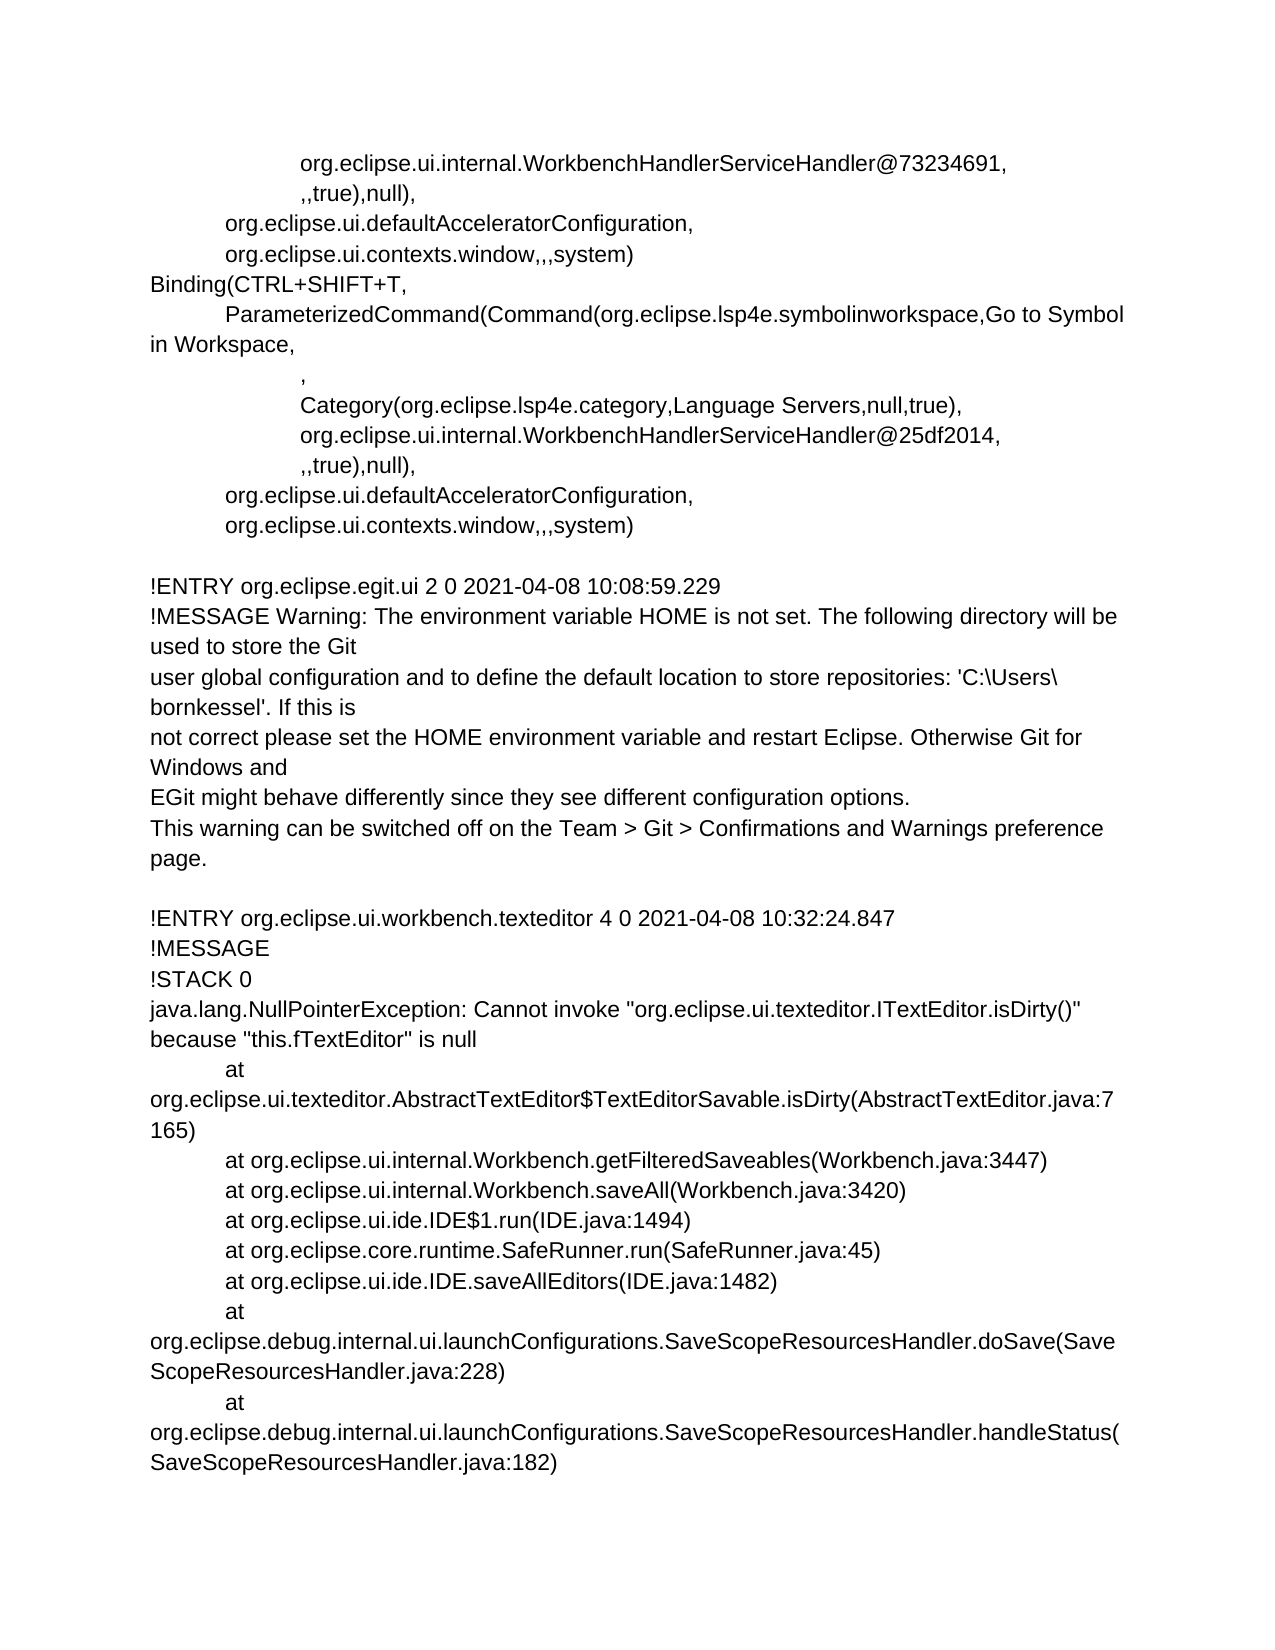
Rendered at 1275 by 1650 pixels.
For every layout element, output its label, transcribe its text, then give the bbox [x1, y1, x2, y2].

text ParameterizedCommand(Command(org.eclipse.lsp4e.symbolinworkspace,Go to Symbol in Workspace, [150, 301, 1125, 358]
text org.eclipse.ui.internal.WorkbenchHandlerServiceHandler@73234691, [150, 150, 1125, 176]
text org.eclipse.ui.internal.WorkbenchHandlerServiceHandler@25df2014, [150, 422, 1125, 448]
text org.eclipse.ui.defaultAcceleratorConfiguration, [150, 210, 1125, 237]
text org.eclipse.ui.contexts.window,,,system) [150, 512, 1125, 539]
text EGit might behave differently since they see different configuration options. [150, 784, 1125, 811]
text Category(org.eclipse.lsp4e.category,Language Servers,null,true), [150, 392, 1125, 418]
text at org.eclipse.ui.internal.Workbench.saveAll(Workbench.java:3420) [150, 1177, 1125, 1203]
text This warning can be switched off on the Team > Git > Confirmations and Warnings preference page. [150, 814, 1125, 871]
text at org.eclipse.debug.internal.ui.launchConfigurations.SaveScopeResourcesHandler.handleStatus(SaveScopeResourcesHandler.java:182) [150, 1388, 1125, 1475]
text !ENTRY org.eclipse.ui.workbench.texteditor 4 0 2021-04-08 10:32:24.847 [150, 905, 1125, 932]
text user global configuration and to define the default location to store repositories: 'C:\Users\bornkessel'. If this is [150, 663, 1125, 720]
text !MESSAGE [150, 935, 1125, 962]
text not correct please set the HOME environment variable and restart Eclipse. Otherwise Git for Windows and [150, 724, 1125, 781]
text at org.eclipse.ui.ide.IDE$1.run(IDE.java:1494) [150, 1207, 1125, 1234]
text at org.eclipse.debug.internal.ui.launchConfigurations.SaveScopeResourcesHandler.doSave(SaveScopeResourcesHandler.java:228) [150, 1298, 1125, 1385]
text java.lang.NullPointerException: Cannot invoke "org.eclipse.ui.texteditor.ITextEditor.isDirty()" because "this.fTextEditor" is null [150, 996, 1125, 1052]
text org.eclipse.ui.defaultAcceleratorConfiguration, [150, 482, 1125, 509]
text at org.eclipse.ui.internal.Workbench.getFilteredSaveables(Workbench.java:3447) [150, 1147, 1125, 1173]
text Binding(CTRL+SHIFT+T, [150, 271, 1125, 297]
text at org.eclipse.ui.ide.IDE.saveAllEditors(IDE.java:1482) [150, 1268, 1125, 1294]
text !ENTRY org.eclipse.egit.ui 2 0 2021-04-08 10:08:59.229 [150, 573, 1125, 599]
text org.eclipse.ui.contexts.window,,,system) [150, 241, 1125, 267]
text , [150, 361, 1125, 388]
text ,,true),null), [150, 452, 1125, 478]
text at org.eclipse.core.runtime.SafeRunner.run(SafeRunner.java:45) [150, 1237, 1125, 1264]
text ,,true),null), [150, 180, 1125, 207]
text !STACK 0 [150, 966, 1125, 992]
text at org.eclipse.ui.texteditor.AbstractTextEditor$TextEditorSavable.isDirty(AbstractTextEditor.java:7165) [150, 1056, 1125, 1143]
text !MESSAGE Warning: The environment variable HOME is not set. The following directory will be used to store the Git [150, 603, 1125, 660]
